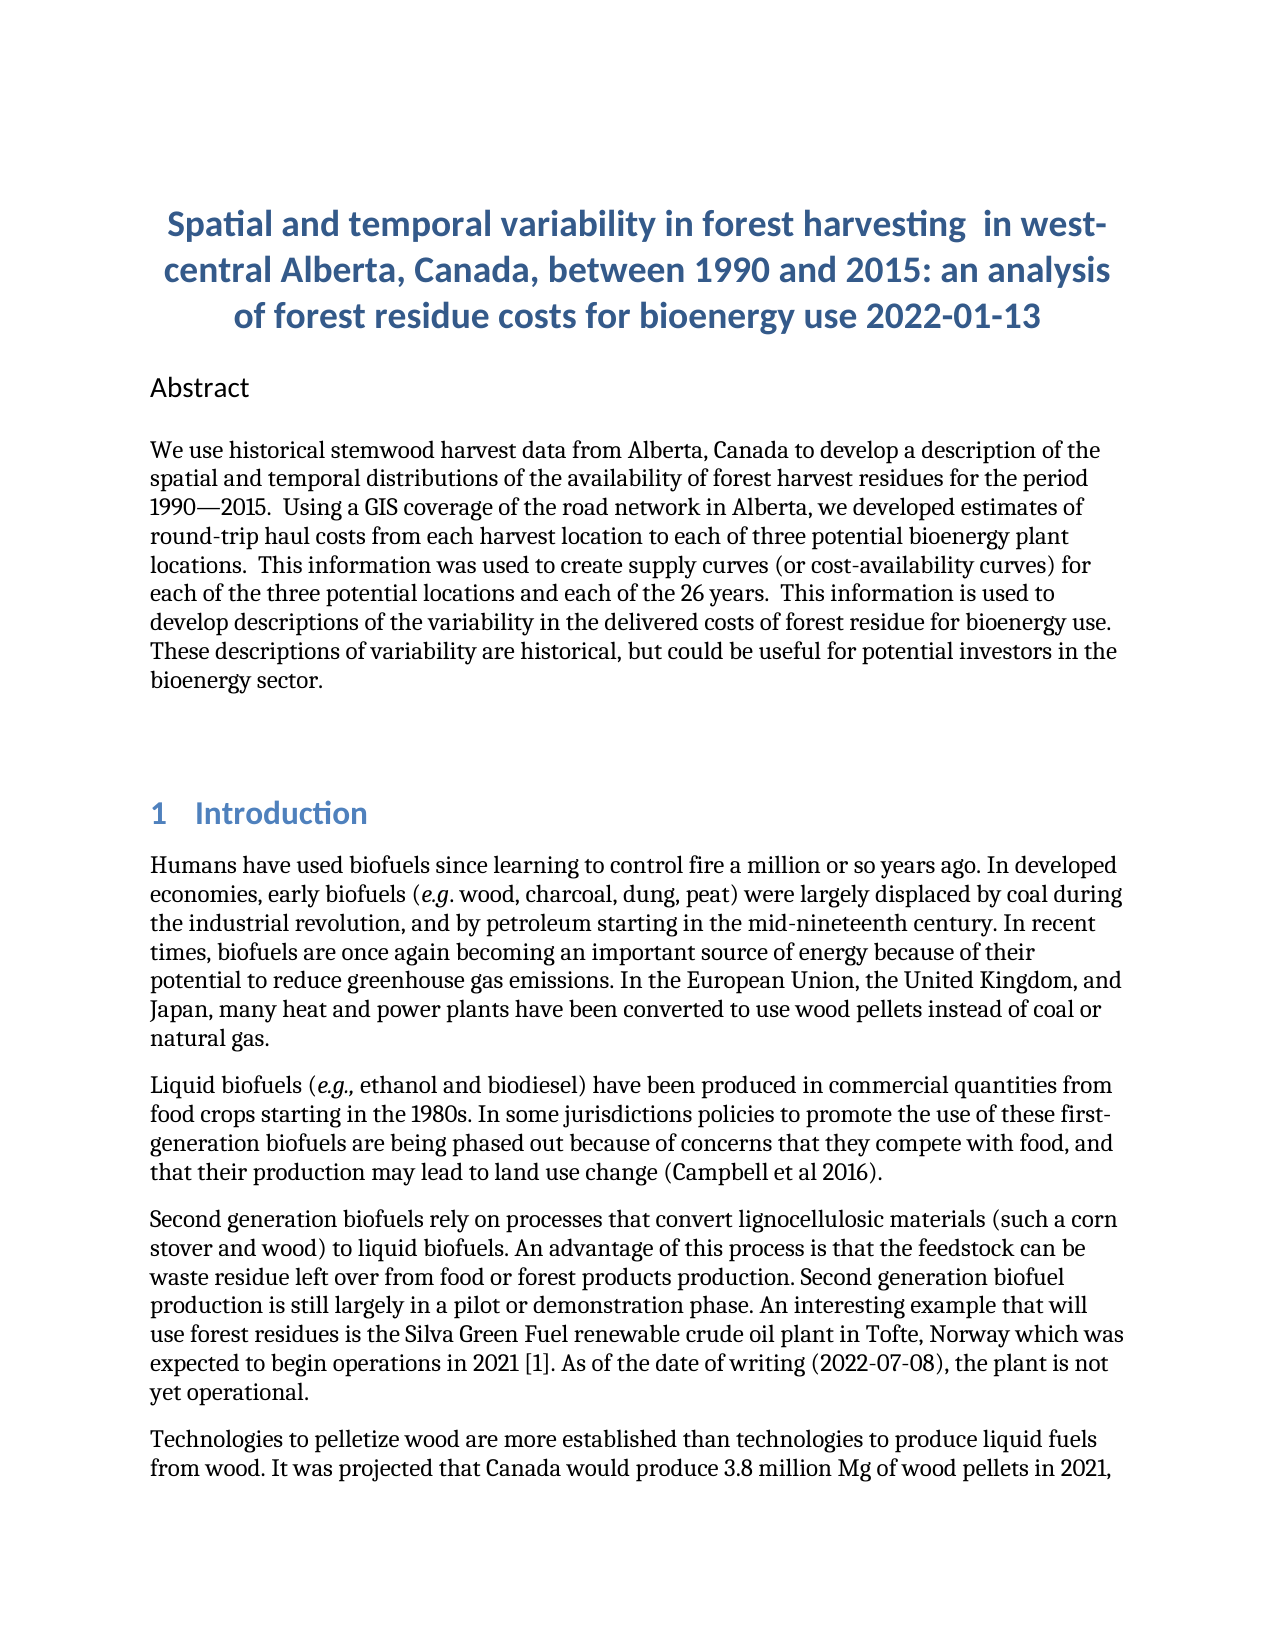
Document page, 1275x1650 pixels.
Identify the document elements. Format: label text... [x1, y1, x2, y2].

text We use historical stemwood harvest data from Alberta, Canada to develop a description of the spatial and temporal distributions of the availability of forest harvest residues for the period 1990—2015. Using a GIS coverage of the road network in Alberta, we developed estimates of round-trip haul costs from each harvest location to each of three potential bioenergy plant locations. This information was used to create supply curves (or cost-availability curves) for each of the three potential locations and each of the 26 years. This information is used to develop descriptions of the variability in the delivered costs of forest residue for bioenergy use. These descriptions of variability are historical, but could be useful for potential investors in the bioenergy sector. [150, 436, 1125, 694]
text Abstract [150, 369, 1125, 404]
text Second generation biofuels rely on processes that convert lignocellulosic materials (such a corn stover and wood) to liquid biofuels. An advantage of this process is that the feedstock can be waste residue left over from food or forest products production. Second generation biofuel production is still largely in a pilot or demonstration phase. An interesting example that will use forest residues is the Silva Green Fuel renewable crude oil plant in Tofte, Norway which was expected to begin operations in 2021 [1]. As of the date of writing (2022-07-08), the plant is not yet operational. [150, 1205, 1125, 1406]
text Humans have used biofuels since learning to control fire a million or so years ago. In developed economies, early biofuels (e.g. wood, charcoal, dung, peat) were largely displaced by coal during the industrial revolution, and by petroleum starting in the mid-nineteenth century. In recent times, biofuels are once again becoming an important source of energy because of their potential to reduce greenhouse gas emissions. In the European Union, the United Kingdom, and Japan, many heat and power plants have been converted to use wood pellets instead of coal or natural gas. [150, 851, 1125, 1053]
title Spatial and temporal variability in forest harvesting in west-central Alberta, Canada, between 1990 and 2015: an analysis of forest residue costs for bioenergy use 2022-01-13 [150, 200, 1125, 337]
subtitle Introduction [150, 792, 1125, 833]
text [150, 1425, 1125, 1483]
text Liquid biofuels (e.g., ethanol and biodiesel) have been produced in commercial quantities from food crops starting in the 1980s. In some jurisdictions policies to promote the use of these first-generation biofuels are being phased out because of concerns that they compete with food, and that their production may lead to land use change (Campbell et al 2016). [150, 1071, 1125, 1186]
